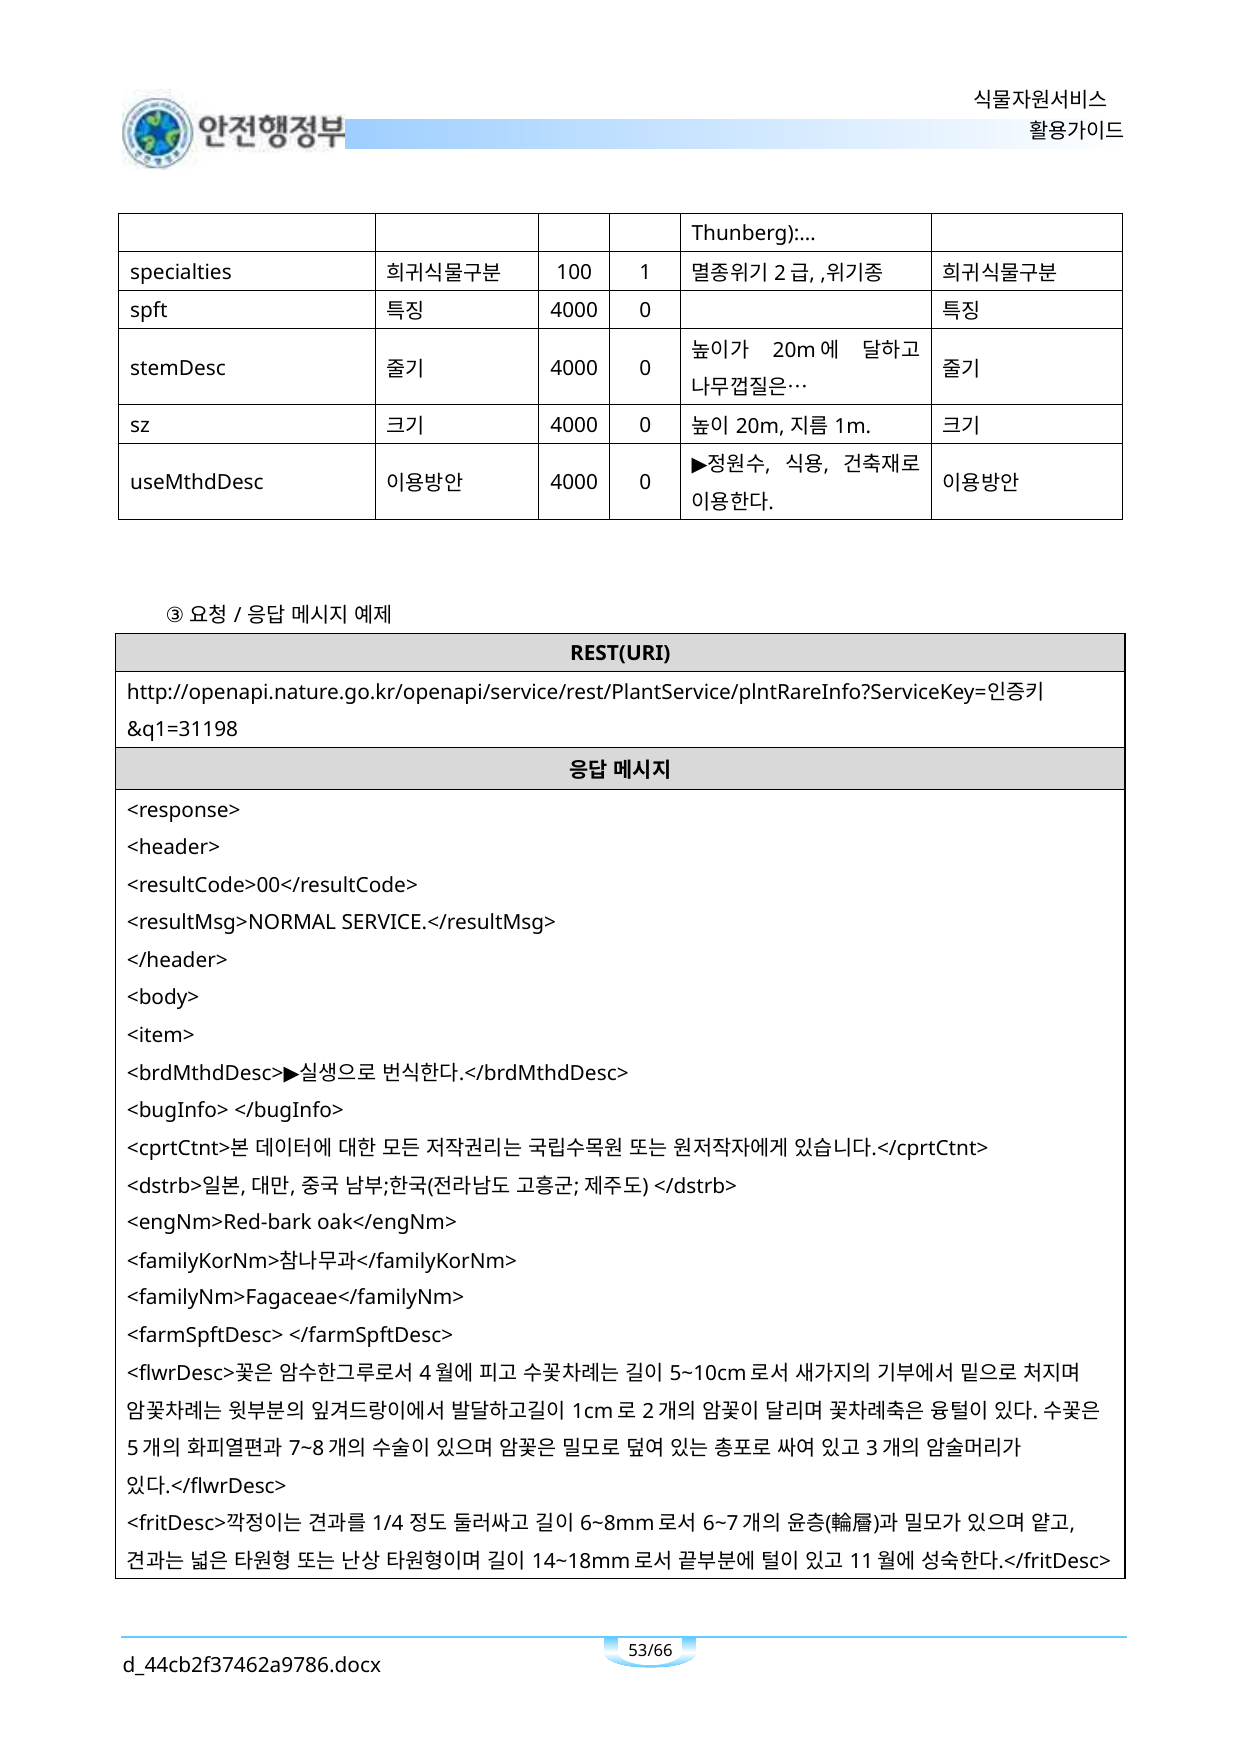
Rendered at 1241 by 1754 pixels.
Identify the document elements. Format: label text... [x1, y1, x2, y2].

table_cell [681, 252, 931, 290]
picture [122, 89, 345, 170]
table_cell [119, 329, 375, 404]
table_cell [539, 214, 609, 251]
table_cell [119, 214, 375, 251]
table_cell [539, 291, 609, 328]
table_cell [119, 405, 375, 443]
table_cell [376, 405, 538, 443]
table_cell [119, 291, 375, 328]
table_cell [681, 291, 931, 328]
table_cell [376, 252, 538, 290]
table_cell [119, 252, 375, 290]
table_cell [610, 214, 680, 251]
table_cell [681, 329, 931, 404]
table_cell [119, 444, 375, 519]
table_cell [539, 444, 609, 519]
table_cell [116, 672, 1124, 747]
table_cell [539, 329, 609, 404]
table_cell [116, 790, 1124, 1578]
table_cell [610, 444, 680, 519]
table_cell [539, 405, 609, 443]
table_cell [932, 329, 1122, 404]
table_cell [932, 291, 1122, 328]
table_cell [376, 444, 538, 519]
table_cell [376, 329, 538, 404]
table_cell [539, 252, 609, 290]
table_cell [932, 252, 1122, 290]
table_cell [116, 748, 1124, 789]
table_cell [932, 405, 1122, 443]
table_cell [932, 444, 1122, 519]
subtitle 요청 / 응답 메시지 예제 [165, 595, 1122, 632]
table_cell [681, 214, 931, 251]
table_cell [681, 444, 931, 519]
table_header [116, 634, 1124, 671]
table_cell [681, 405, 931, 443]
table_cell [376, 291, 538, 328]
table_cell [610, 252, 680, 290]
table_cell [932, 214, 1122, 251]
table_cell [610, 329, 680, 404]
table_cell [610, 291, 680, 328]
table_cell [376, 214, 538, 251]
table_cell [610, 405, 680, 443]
